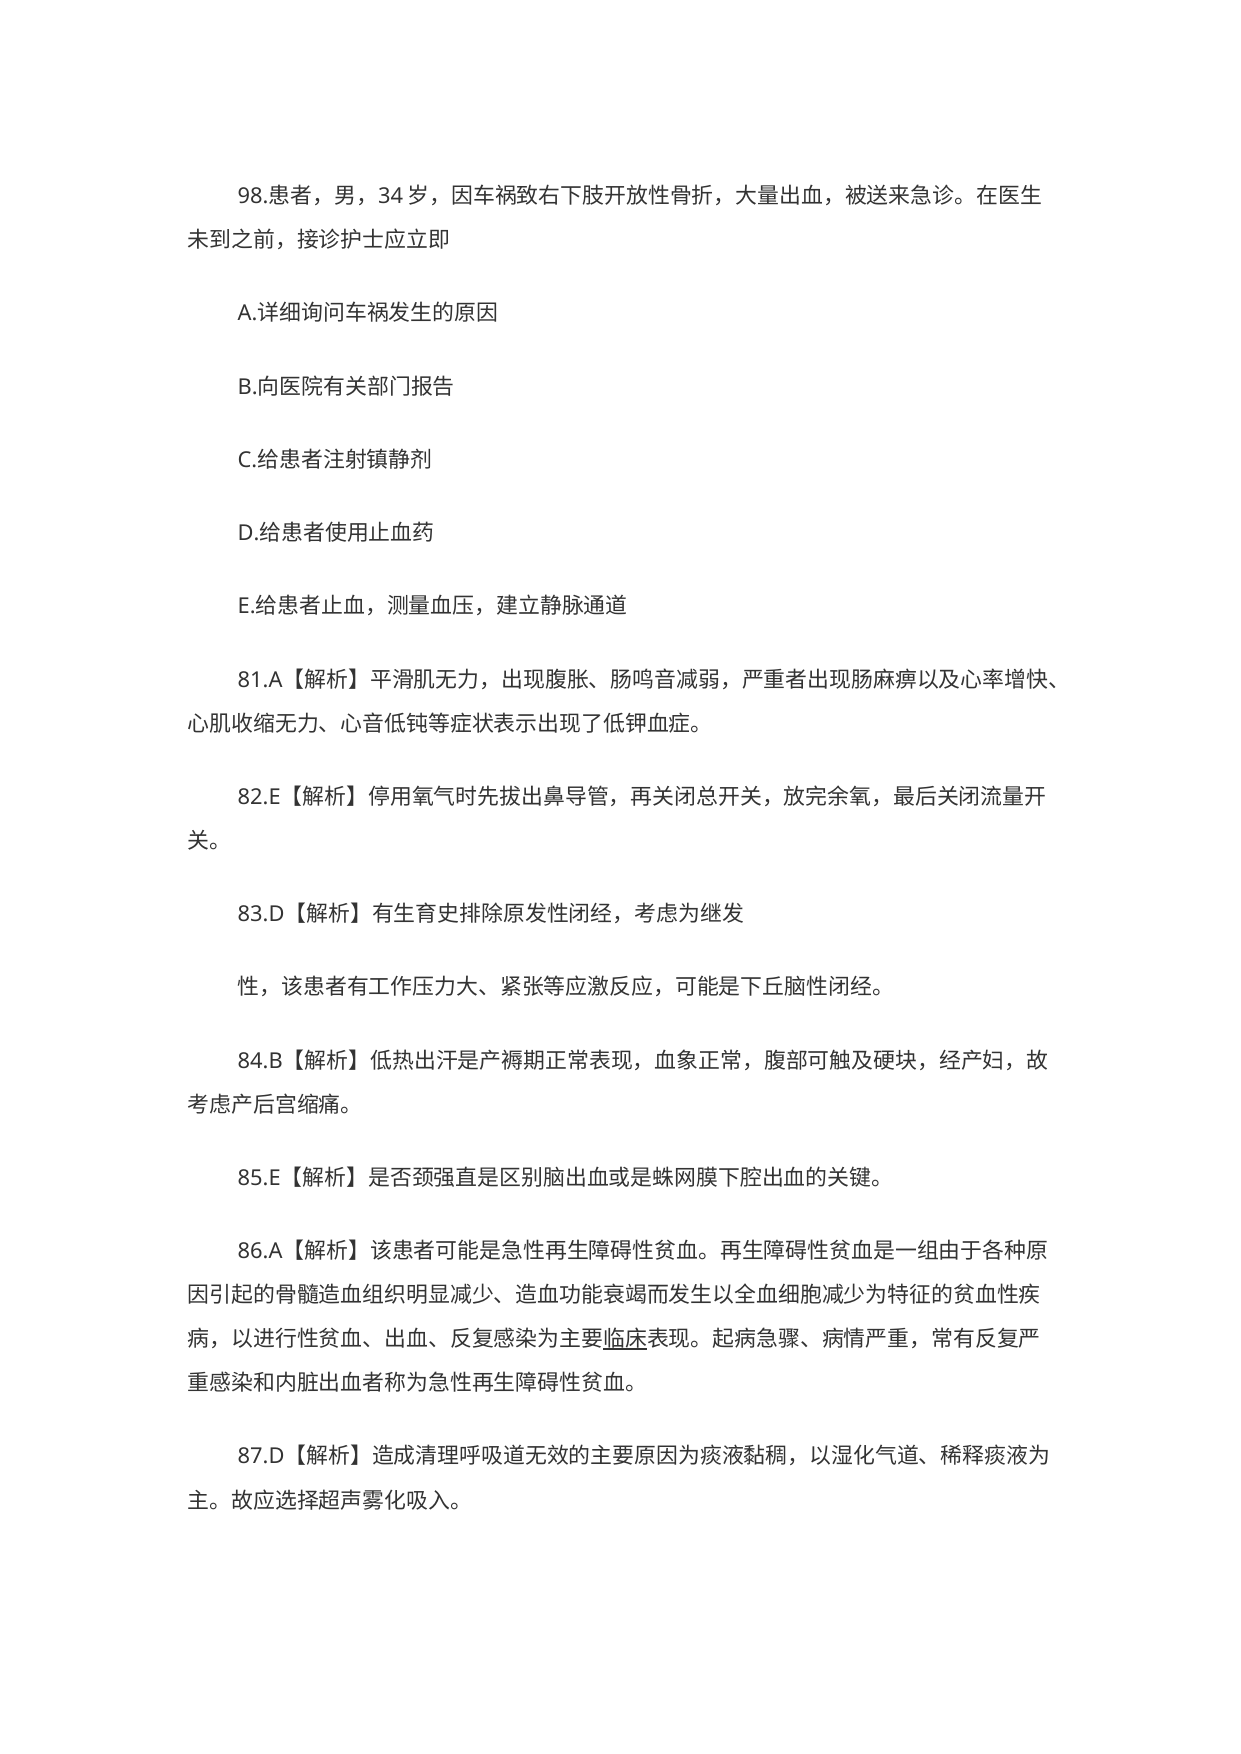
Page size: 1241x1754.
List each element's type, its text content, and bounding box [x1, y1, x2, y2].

text 85.E【解析】是否颈强直是区别脑出血或是蛛网膜下腔出血的关键。 [187, 1154, 1053, 1198]
text 87.D【解析】造成清理呼吸道无效的主要原因为痰液黏稠，以湿化气道、稀释痰液为主。故应选择超声雾化吸入。 [187, 1432, 1053, 1521]
text E.给患者止血，测量血压，建立静脉通道 [187, 582, 1053, 626]
text 98.患者，男，34岁，因车祸致右下肢开放性骨折，大量出血，被送来急诊。在医生未到之前，接诊护士应立即 [187, 172, 1053, 260]
text C.给患者注射镇静剂 [187, 436, 1053, 480]
text A.详细询问车祸发生的原因 [187, 289, 1053, 333]
text 83.D【解析】有生育史排除原发性闭经，考虑为继发 [187, 890, 1053, 934]
text 82.E【解析】停用氧气时先拔出鼻导管，再关闭总开关，放完余氧，最后关闭流量开关。 [187, 773, 1053, 861]
text D.给患者使用止血药 [187, 509, 1053, 553]
text 84.B【解析】低热出汗是产褥期正常表现，血象正常，腹部可触及硬块，经产妇，故考虑产后宫缩痛。 [187, 1036, 1053, 1124]
text 81.A【解析】平滑肌无力，出现腹胀、肠鸣音减弱，严重者出现肠麻痹以及心率增快、心肌收缩无力、心音低钝等症状表示出现了低钾血症。 [187, 655, 1053, 743]
text 86.A【解析】该患者可能是急性再生障碍性贫血。再生障碍性贫血是一组由于各种原因引起的骨髓造血组织明显减少、造血功能衰竭而发生以全血细胞减少为特征的贫血性疾病，以进行性贫血、出血、反复感染为主要临床表现。起病急骤、病情严重，常有反复严重感染和内脏出血者称为急性再生障碍性贫血。 [187, 1227, 1053, 1403]
text 性，该患者有工作压力大、紧张等应激反应，可能是下丘脑性闭经。 [187, 963, 1053, 1007]
text B.向医院有关部门报告 [187, 362, 1053, 407]
